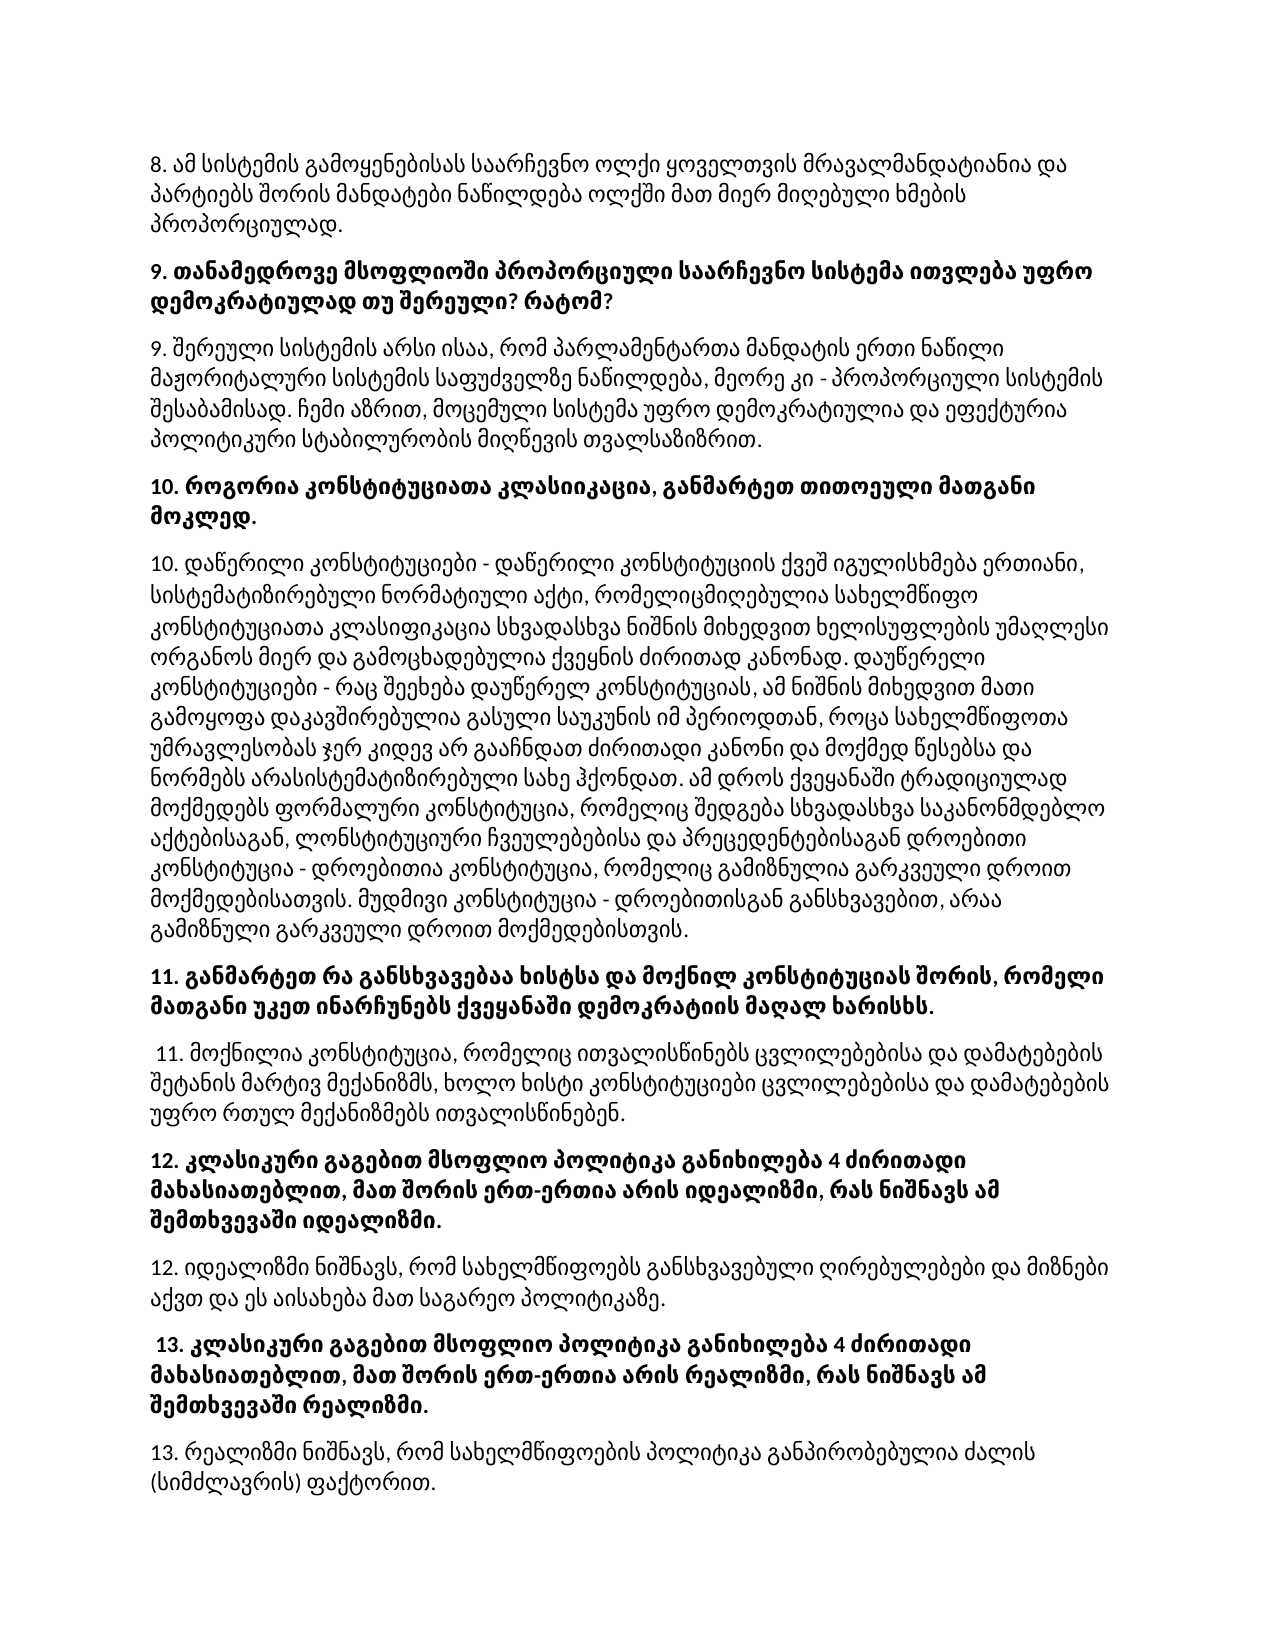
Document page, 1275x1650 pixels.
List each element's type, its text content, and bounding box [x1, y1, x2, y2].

text 8. ამ სისტემის გამოყენებისას საარჩევნო ოლქი ყოველთვის მრავალმანდატიანია და პარტიებს შორის მანდატები ნაწილდება ოლქში მათ მიერ მიღებული ხმების პროპორციულად. [150, 150, 1125, 238]
text 12. კლასიკური გაგებით მსოფლიო პოლიტიკა განიხილება 4 ძირითადი მახასიათებლით, მათ შორის ერთ-ერთია არის იდეალიზმი, რას ნიშნავს ამ შემთხვევაში იდეალიზმი. [150, 1146, 1125, 1235]
text 13. რეალიზმი ნიშნავს, რომ სახელმწიფოების პოლიტიკა განპირობებულია ძალის (სიმძლავრის) ფაქტორით. [150, 1438, 1125, 1496]
text 10. დაწერილი კონსტიტუციები - დაწერილი კონსტიტუციის ქვეშ იგულისხმება ერთიანი, სისტემატიზირებული ნორმატიული აქტი, რომელიცმიღებულია სახელმწიფო კონსტიტუციათა კლასიფიკაცია სხვადასხვა ნიშნის მიხედვით ხელისუფლების უმაღლესი ორგანოს მიერ და გამოცხადებულია ქვეყნის ძირითად კანონად. დაუწერელი კონსტიტუციები - რაც შეეხება დაუწერელ კონსტიტუციას, ამ ნიშნის მიხედვით მათი გამოყოფა დაკავშირებულია გასული საუკუნის იმ პერიოდთან, როცა სახელმწიფოთა უმრავლესობას ჯერ კიდევ არ გააჩნდათ ძირითადი კანონი და მოქმედ წესებსა და ნორმებს არასისტემატიზირებული სახე ჰქონდათ. ამ დროს ქვეყანაში ტრადიციულად მოქმედებს ფორმალური კონსტიტუცია, რომელიც შედგება სხვადასხვა საკანონმდებლო აქტებისაგან, ლონსტიტუციური ჩვეულებებისა და პრეცედენტებისაგან დროებითი კონსტიტუცია - დროებითია კონსტიტუცია, რომელიც გამიზნულია გარკვეული დროით მოქმედებისათვის. მუდმივი კონსტიტუცია - დროებითისგან განსხვავებით, არაა გამიზნული გარკვეული დროით მოქმედებისთვის. [150, 549, 1125, 943]
text 13. კლასიკური გაგებით მსოფლიო პოლიტიკა განიხილება 4 ძირითადი მახასიათებლით, მათ შორის ერთ-ერთია არის რეალიზმი, რას ნიშნავს ამ შემთხვევაში რეალიზმი. [150, 1331, 1125, 1419]
text 9. თანამედროვე მსოფლიოში პროპორციული საარჩევნო სისტემა ითვლება უფრო დემოკრატიულად თუ შერეული? რატომ? [150, 257, 1125, 316]
text 10. როგორია კონსტიტუციათა კლასიიკაცია, განმარტეთ თითოეული მათგანი მოკლედ. [150, 472, 1125, 530]
text 9. შერეული სისტემის არსი ისაა, რომ პარლამენტართა მანდატის ერთი ნაწილი მაჟორიტალური სისტემის საფუძველზე ნაწილდება, მეორე კი - პროპორციული სისტემის შესაბამისად. ჩემი აზრით, მოცემული სისტემა უფრო დემოკრატიულია და ეფექტურია პოლიტიკური სტაბილურობის მიღწევის თვალსაზიზრით. [150, 334, 1125, 453]
text 11. მოქნილია კონსტიტუცია, რომელიც ითვალისწინებს ცვლილებებისა და დამატებების შეტანის მარტივ მექანიზმს, ხოლო ხისტი კონსტიტუციები ცვლილებებისა და დამატებების უფრო რთულ მექანიზმებს ითვალისწინებენ. [150, 1039, 1125, 1127]
text 12. იდეალიზმი ნიშნავს, რომ სახელმწიფოებს განსხვავებული ღირებულებები და მიზნები აქვთ და ეს აისახება მათ საგარეო პოლიტიკაზე. [150, 1253, 1125, 1312]
text 11. განმარტეთ რა განსხვავებაა ხისტსა და მოქნილ კონსტიტუციას შორის, რომელი მათგანი უკეთ ინარჩუნებს ქვეყანაში დემოკრატიის მაღალ ხარისხს. [150, 962, 1125, 1020]
